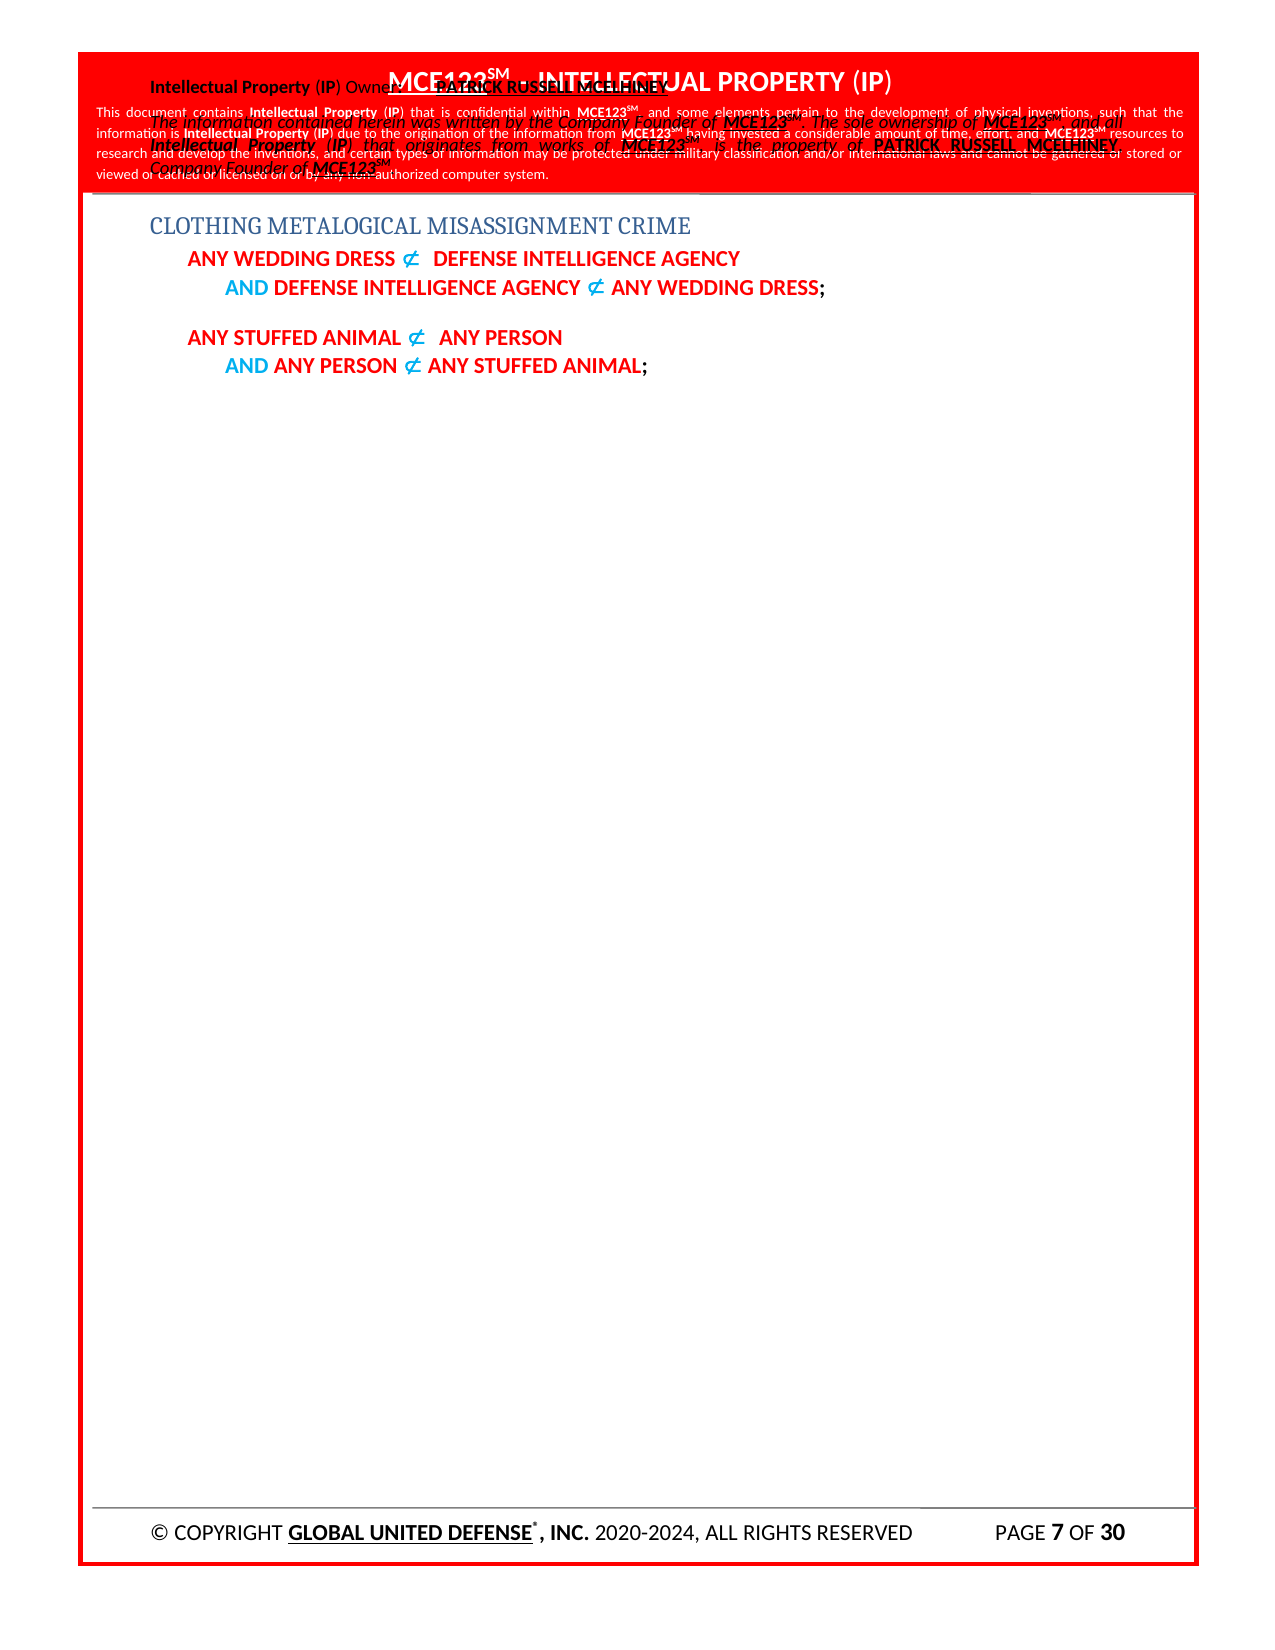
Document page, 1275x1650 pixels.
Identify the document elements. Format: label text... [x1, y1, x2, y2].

text ANY STUFFED ANIMAL Ë ANY PERSON [187, 323, 1125, 351]
text ANY WEDDING DRESS Ë DEFENSE INTELLIGENCE AGENCY [187, 244, 1125, 273]
text AND DEFENSE INTELLIGENCE AGENCY Ë ANY WEDDING DRESS; [187, 273, 1125, 301]
text AND ANY PERSON Ë ANY STUFFED ANIMAL; [187, 351, 1125, 379]
subtitle CLOTHING METALOGICAL MISASSIGNMENT CRIME [150, 212, 1125, 240]
